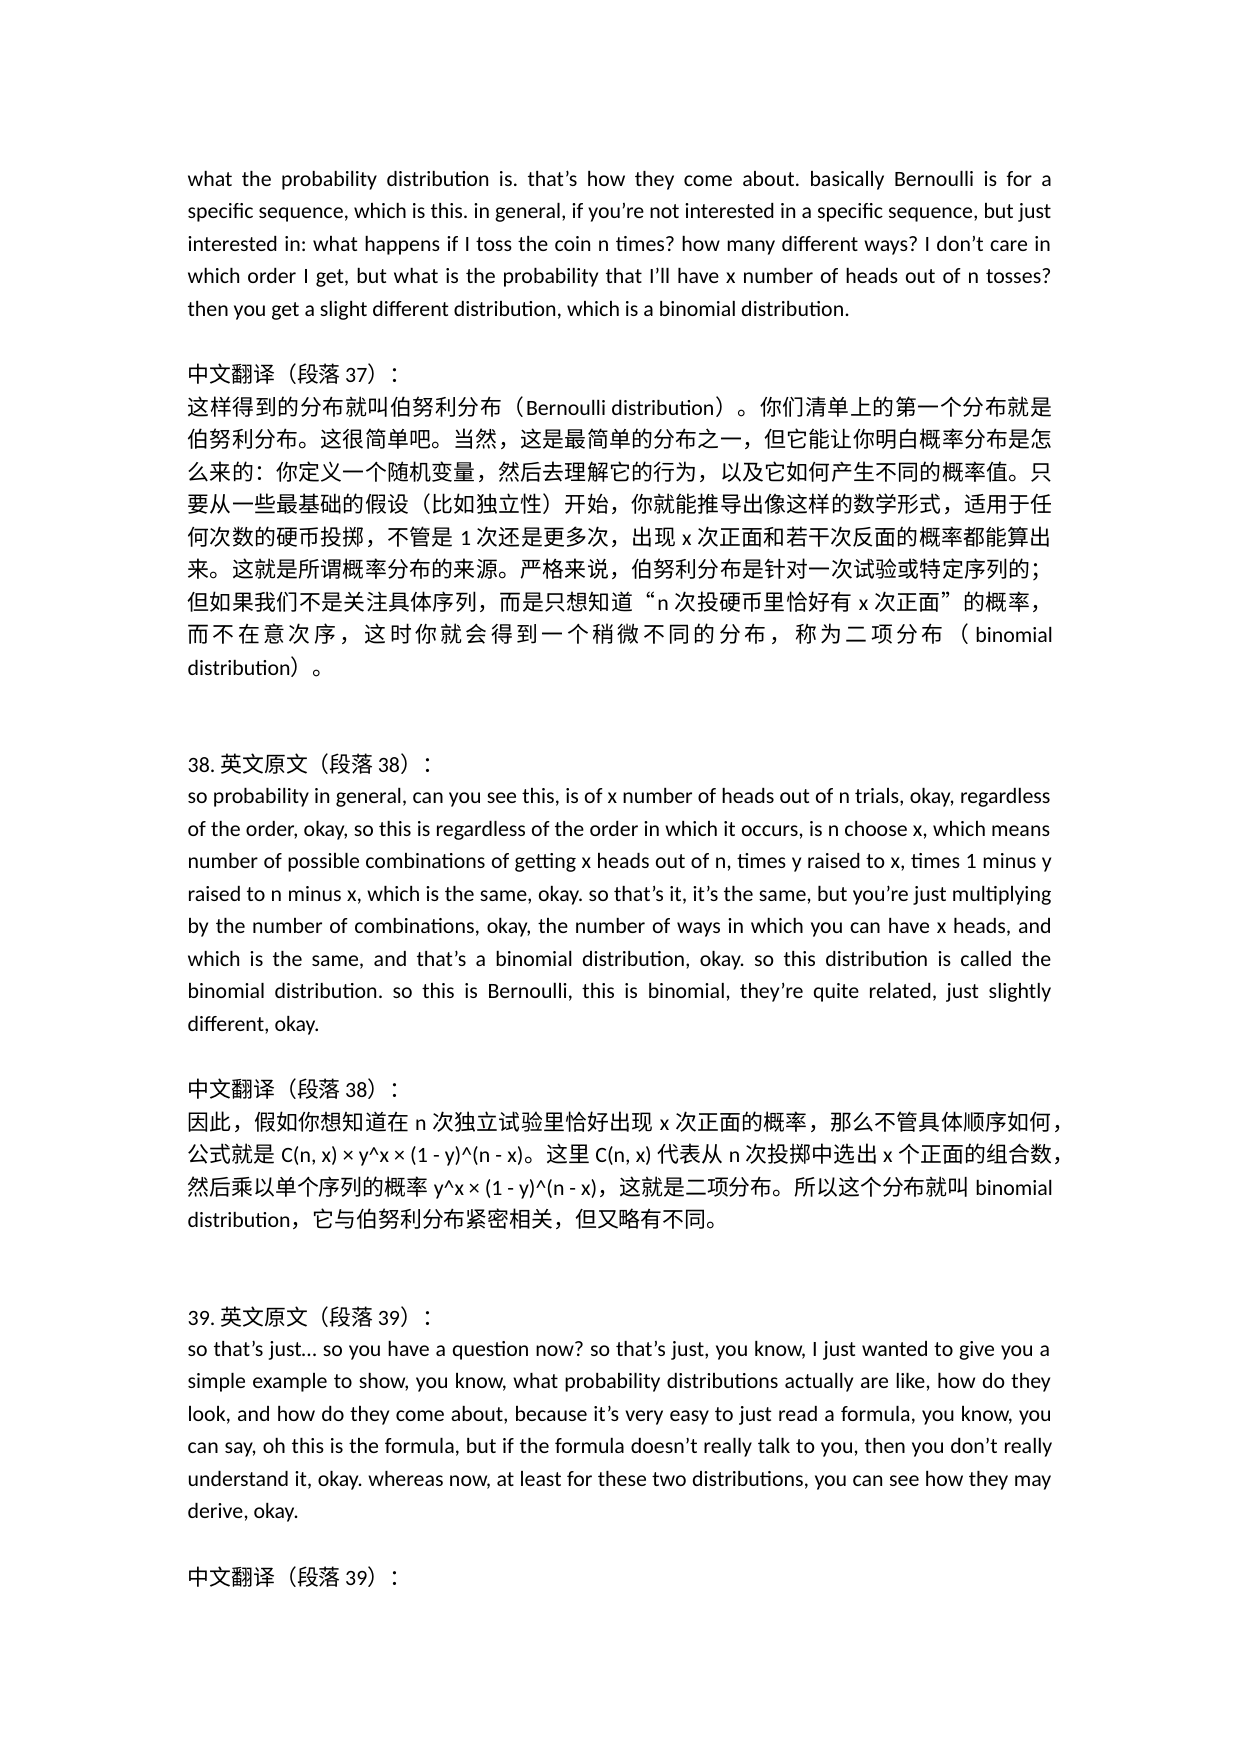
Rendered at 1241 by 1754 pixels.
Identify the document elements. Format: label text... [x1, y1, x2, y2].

text 38. 英文原文（段落38）： [187, 747, 1053, 779]
text 中文翻译（段落39）： [187, 1559, 1053, 1592]
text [187, 162, 1053, 324]
text so that’s just… so you have a question now? so that’s just, you know, I just wanted to give you a simple example to show, you know, what probability distributions actually are like, how do they look, and how do they come about, because it’s very easy to just read a formula, you know, you can say, oh this is the formula, but if the formula doesn’t really talk to you, then you don’t really understand it, okay. whereas now, at least for these two distributions, you can see how they may derive, okay. [187, 1332, 1053, 1527]
text 中文翻译（段落37）： [187, 357, 1053, 389]
text so probability in general, can you see this, is of x number of heads out of n trials, okay, regardless of the order, okay, so this is regardless of the order in which it occurs, is n choose x, which means number of possible combinations of getting x heads out of n, times y raised to x, times 1 minus y raised to n minus x, which is the same, okay. so that’s it, it’s the same, but you’re just multiplying by the number of combinations, okay, the number of ways in which you can have x heads, and which is the same, and that’s a binomial distribution, okay. so this distribution is called the binomial distribution. so this is Bernoulli, this is binomial, they’re quite related, just slightly different, okay. [187, 779, 1053, 1039]
text 因此，假如你想知道在 n 次独立试验里恰好出现 x 次正面的概率，那么不管具体顺序如何，公式就是 C(n, x) × y^x × (1 - y)^(n - x)。这里 C(n, x) 代表从 n 次投掷中选出 x 个正面的组合数，然后乘以单个序列的概率 y^x × (1 - y)^(n - x)，这就是二项分布。所以这个分布就叫 binomial distribution，它与伯努利分布紧密相关，但又略有不同。 [187, 1104, 1053, 1234]
text 这样得到的分布就叫伯努利分布（Bernoulli distribution）。你们清单上的第一个分布就是伯努利分布。这很简单吧。当然，这是最简单的分布之一，但它能让你明白概率分布是怎么来的：你定义一个随机变量，然后去理解它的行为，以及它如何产生不同的概率值。只要从一些最基础的假设（比如独立性）开始，你就能推导出像这样的数学形式，适用于任何次数的硬币投掷，不管是 1 次还是更多次，出现 x 次正面和若干次反面的概率都能算出来。这就是所谓概率分布的来源。严格来说，伯努利分布是针对一次试验或特定序列的；但如果我们不是关注具体序列，而是只想知道“n 次投硬币里恰好有 x 次正面”的概率，而不在意次序，这时你就会得到一个稍微不同的分布，称为二项分布（binomial distribution）。 [187, 389, 1053, 682]
text 39. 英文原文（段落39）： [187, 1299, 1053, 1332]
text 中文翻译（段落38）： [187, 1072, 1053, 1104]
